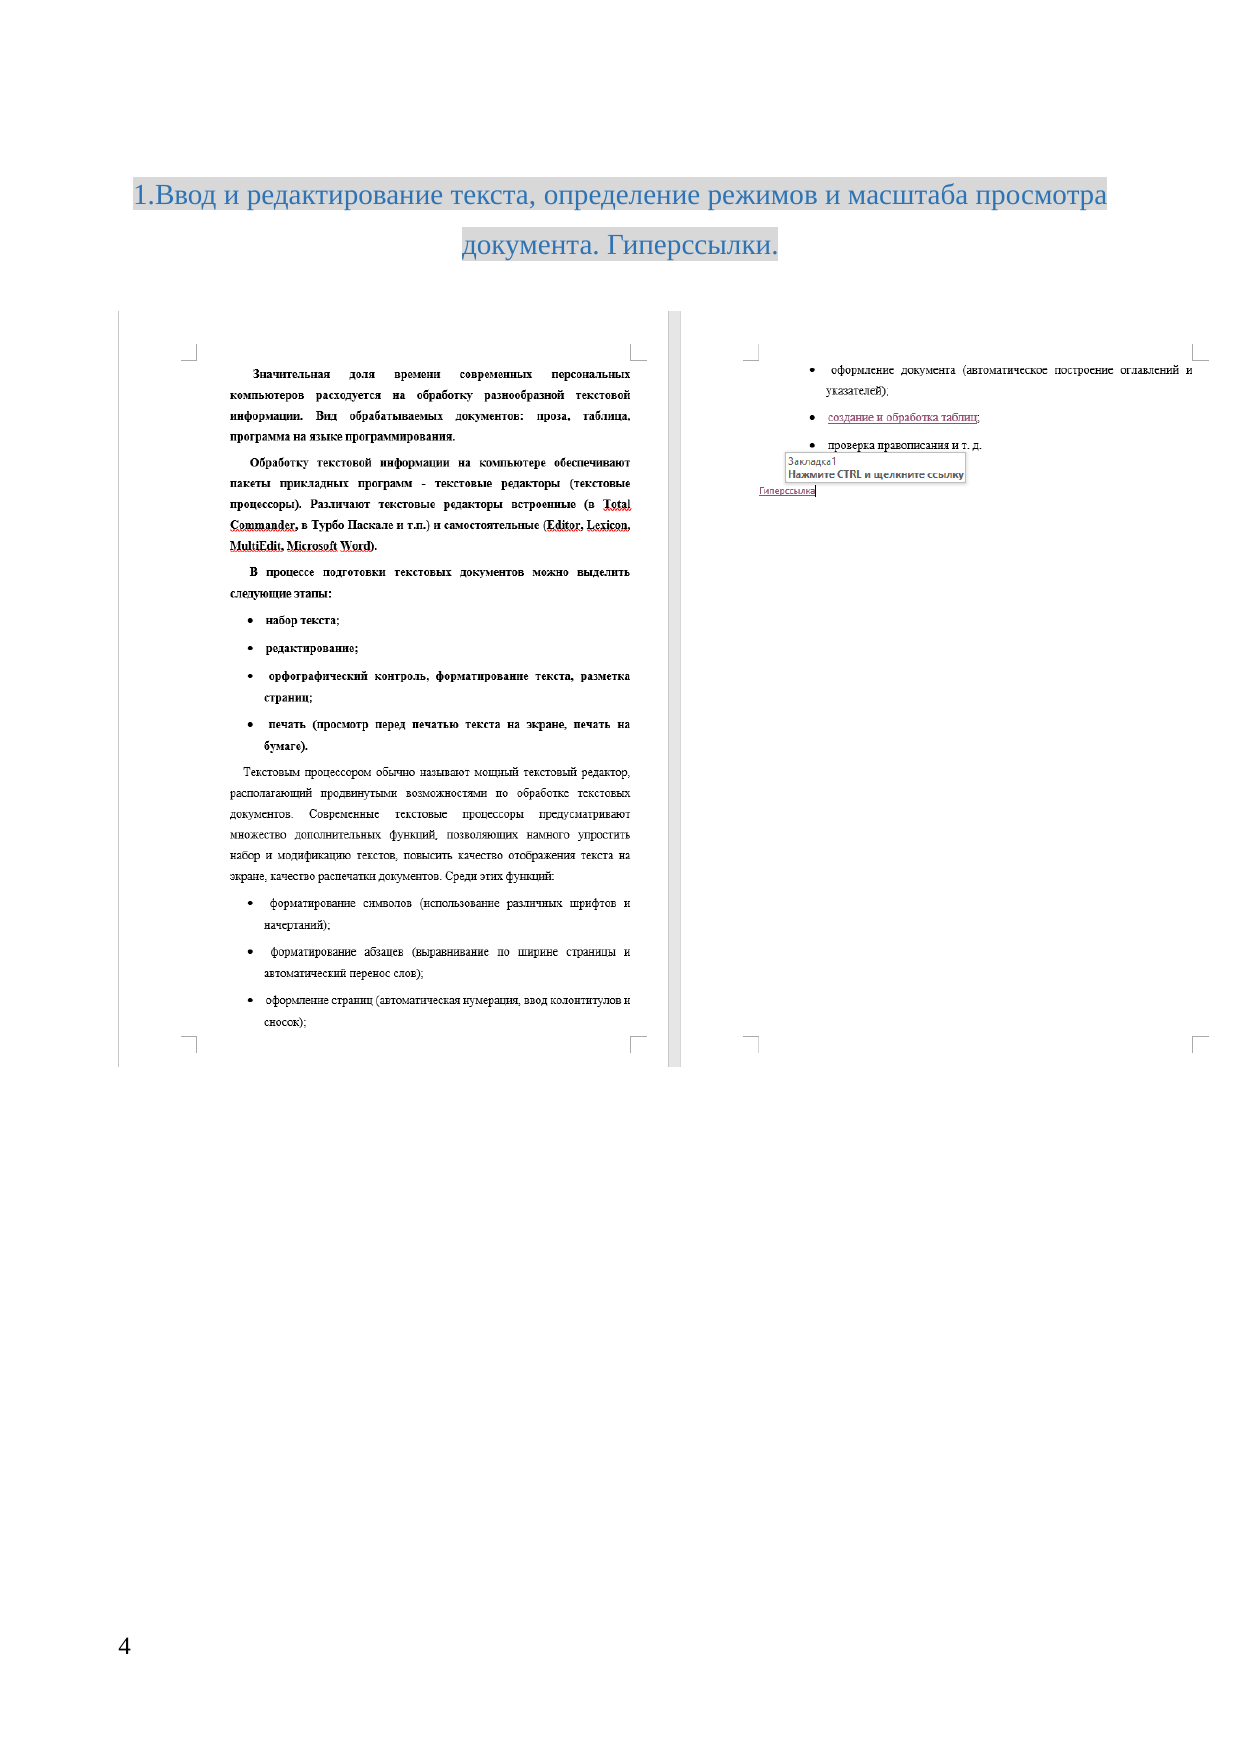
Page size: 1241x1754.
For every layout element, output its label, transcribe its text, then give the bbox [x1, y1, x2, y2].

subtitle 1.Ввод и редактирование текста, определение режимов и масштаба просмотра документа. Гиперссылки. [118, 177, 1122, 261]
picture [118, 311, 1230, 1067]
